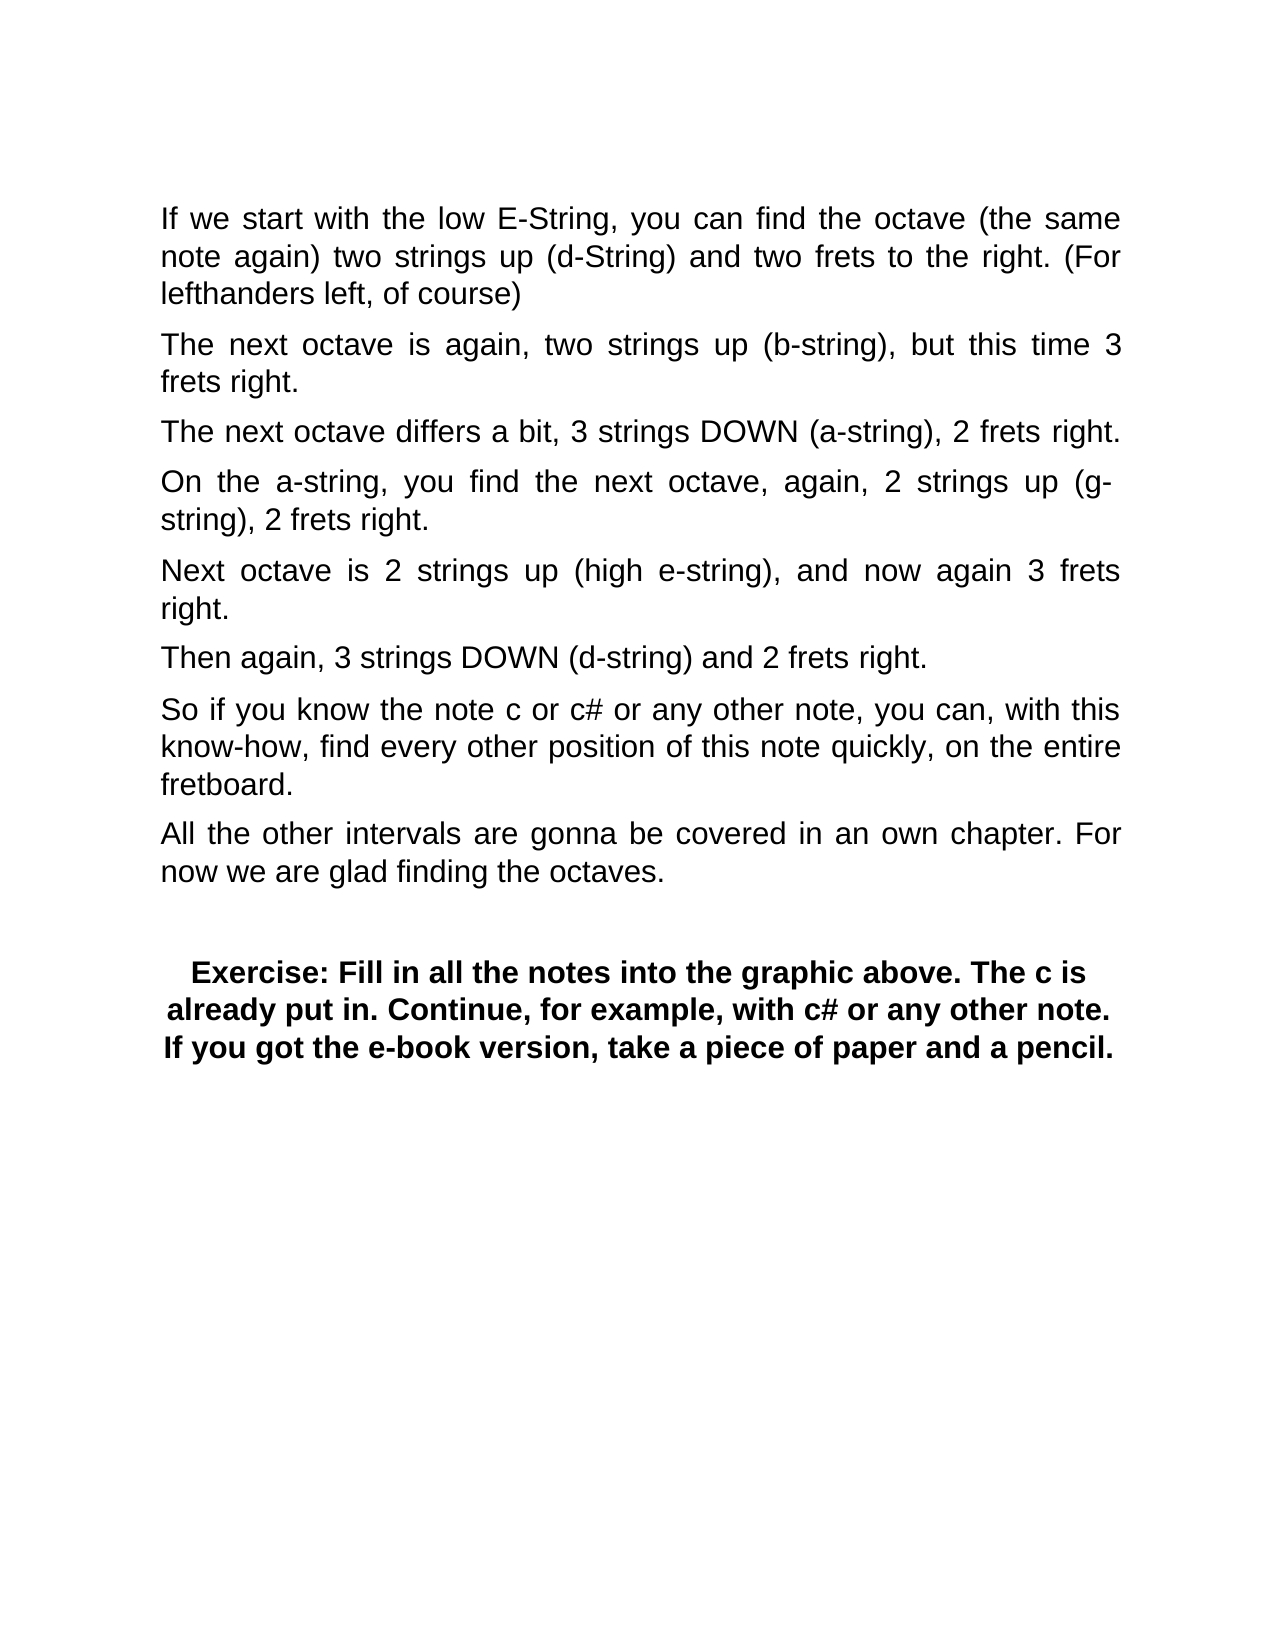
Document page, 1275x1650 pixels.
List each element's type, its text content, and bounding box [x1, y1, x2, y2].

text So if you know the note c or c# or any other note, you can, with this know-how, find every other position of this note quickly, on the entire fretboard. [160, 691, 1121, 802]
text Next octave is 2 strings up (high e-string), and now again 3 frets right. [160, 552, 1121, 626]
text The next octave differs a bit, 3 strings DOWN (a-string), 2 frets right. On the a-string, you find the next octave, again, 2 strings up (g- [160, 403, 1121, 503]
text Exercise: Fill in all the notes into the graphic above. The c is already put in. Continue, for example, with c# or any other note. If you got the e-book version, take a piece of paper and a pencil. [159, 954, 1118, 1064]
text Then again, 3 strings DOWN (d-string) and 2 frets right. [160, 639, 935, 675]
text If we start with the low E-String, you can find the octave (the same note again) two strings up (d-String) and two frets to the right. (For lefthanders left, of course) [160, 200, 1121, 311]
text All the other intervals are gonna be covered in an own chapter. For now we are glad finding the octaves. [160, 815, 1122, 889]
text string), 2 frets right. [160, 503, 436, 537]
text The next octave is again, two strings up (b-string), but this time 3 frets right. [160, 326, 1122, 399]
